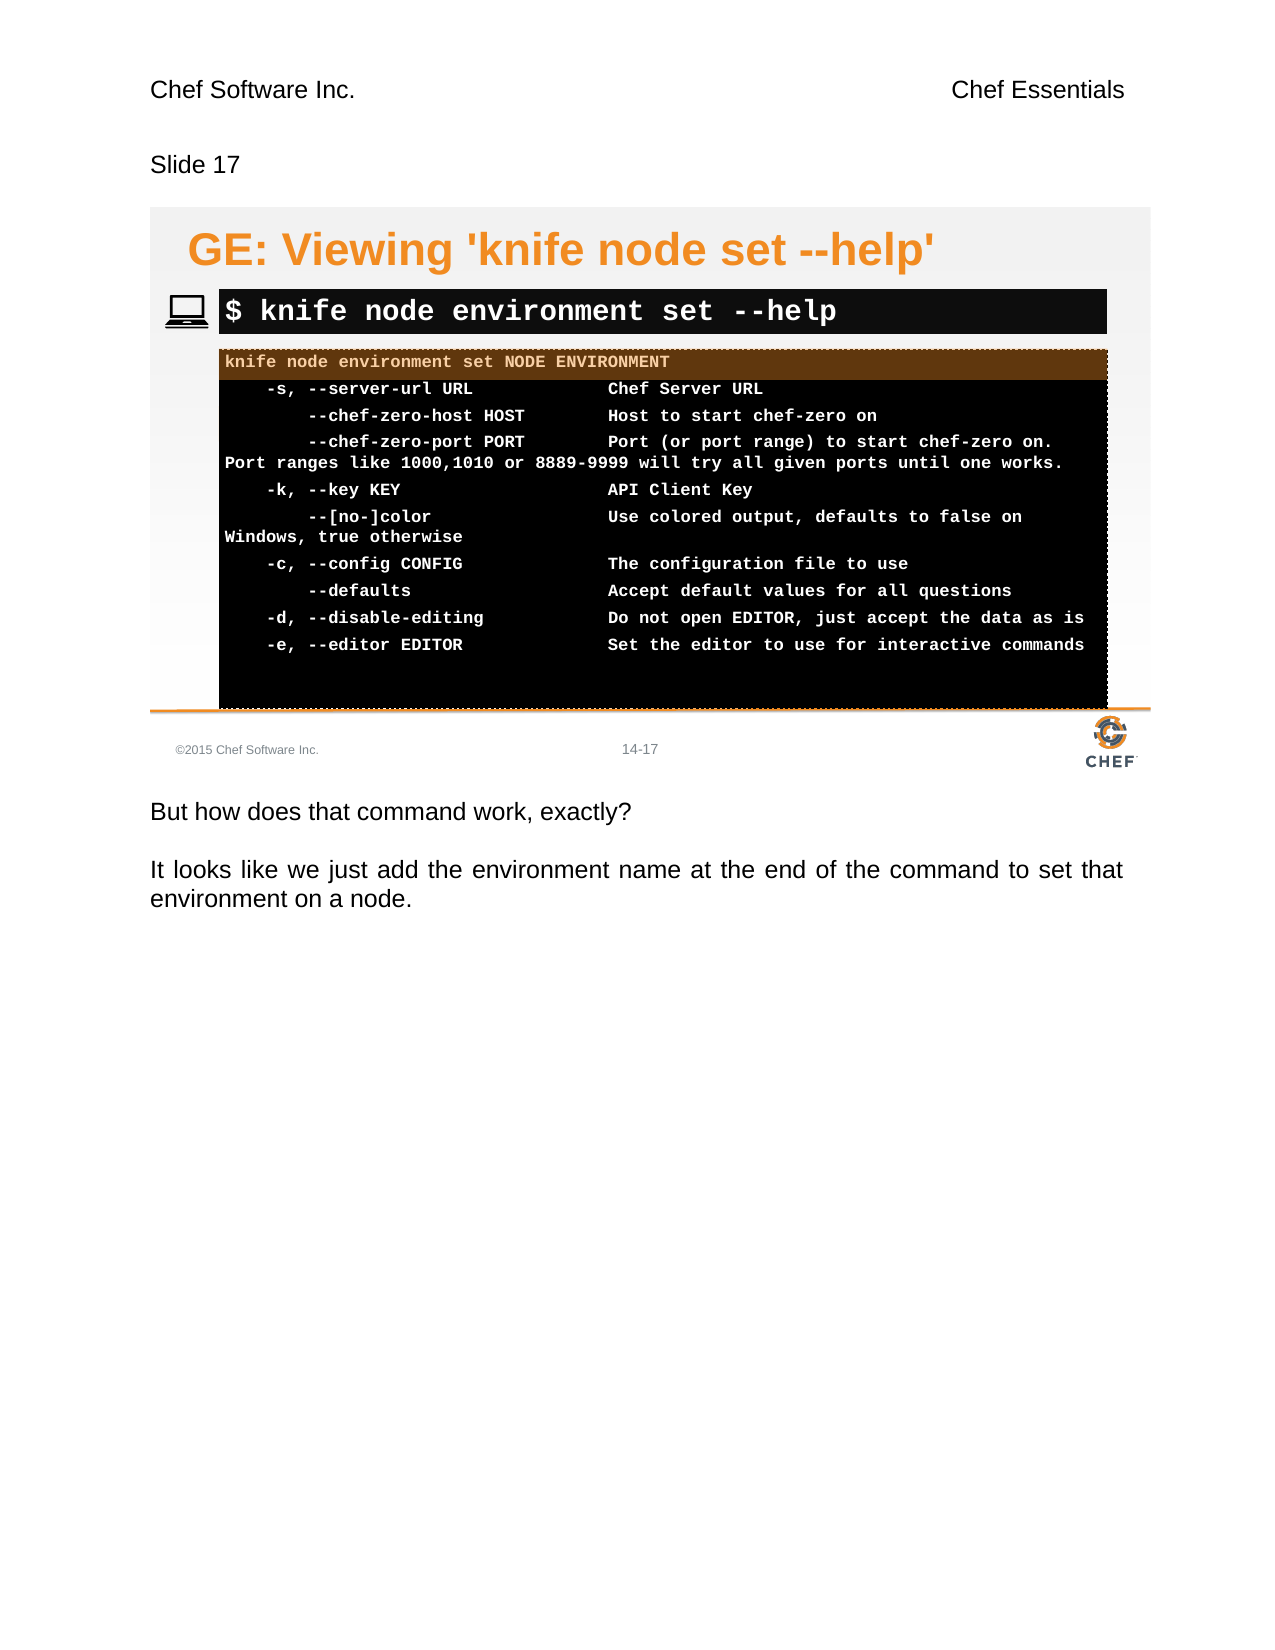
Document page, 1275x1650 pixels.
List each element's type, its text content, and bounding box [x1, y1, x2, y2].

text It looks like we just add the environment name at the end of the command to set that environment on a node. [150, 855, 1125, 912]
text But how does that command work, exactly? [150, 797, 1125, 826]
text Slide 17 [150, 150, 1125, 179]
